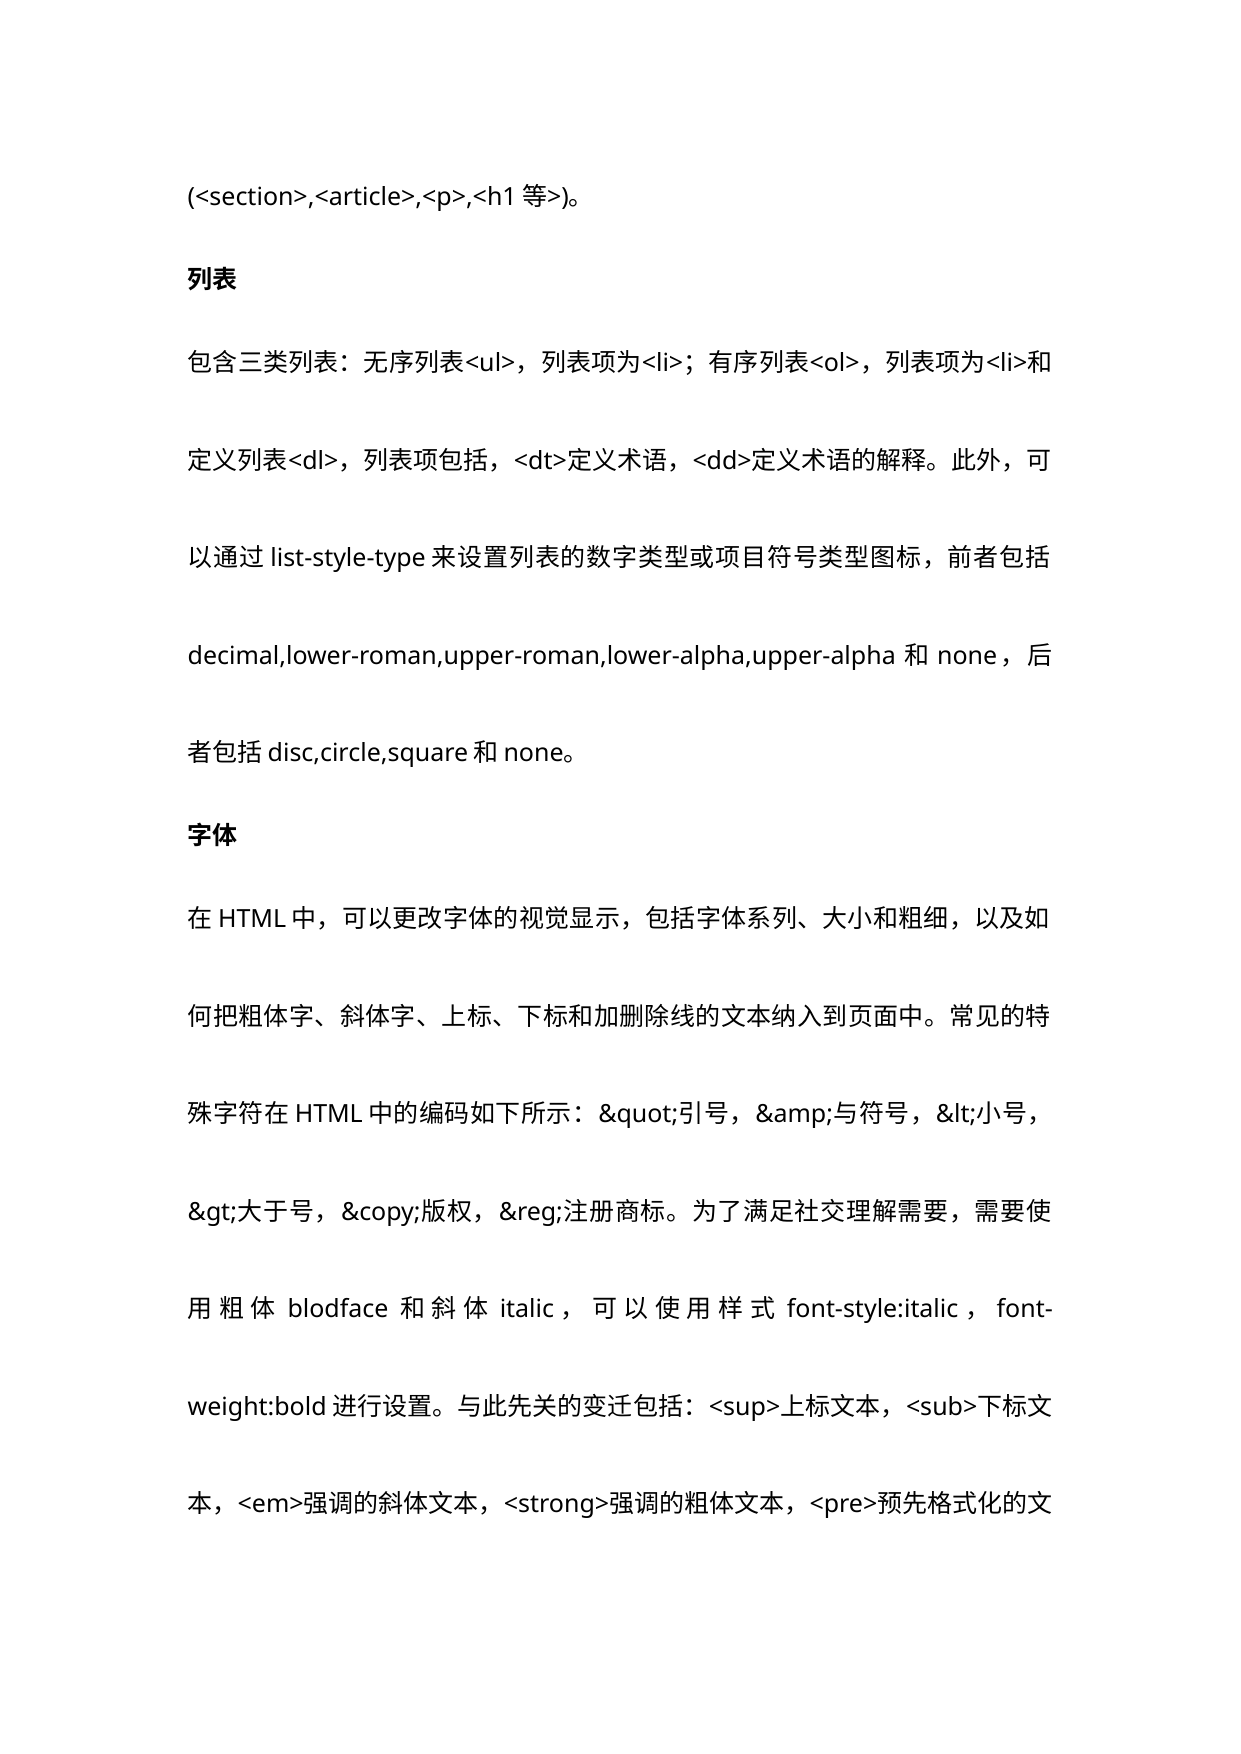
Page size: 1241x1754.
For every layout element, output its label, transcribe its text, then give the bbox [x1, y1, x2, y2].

text 列表 [187, 245, 1053, 310]
text 字体 [187, 801, 1053, 866]
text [187, 884, 1053, 1534]
text 包含三类列表：无序列表<ul>，列表项为<li>；有序列表<ol>，列表项为<li>和定义列表<dl>，列表项包括，<dt>定义术语，<dd>定义术语的解释。此外，可以通过list-style-type来设置列表的数字类型或项目符号类型图标，前者包括decimal,lower-roman,upper-roman,lower-alpha,upper-alpha和none，后者包括disc,circle,square和none。 [187, 328, 1053, 783]
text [187, 162, 1053, 227]
